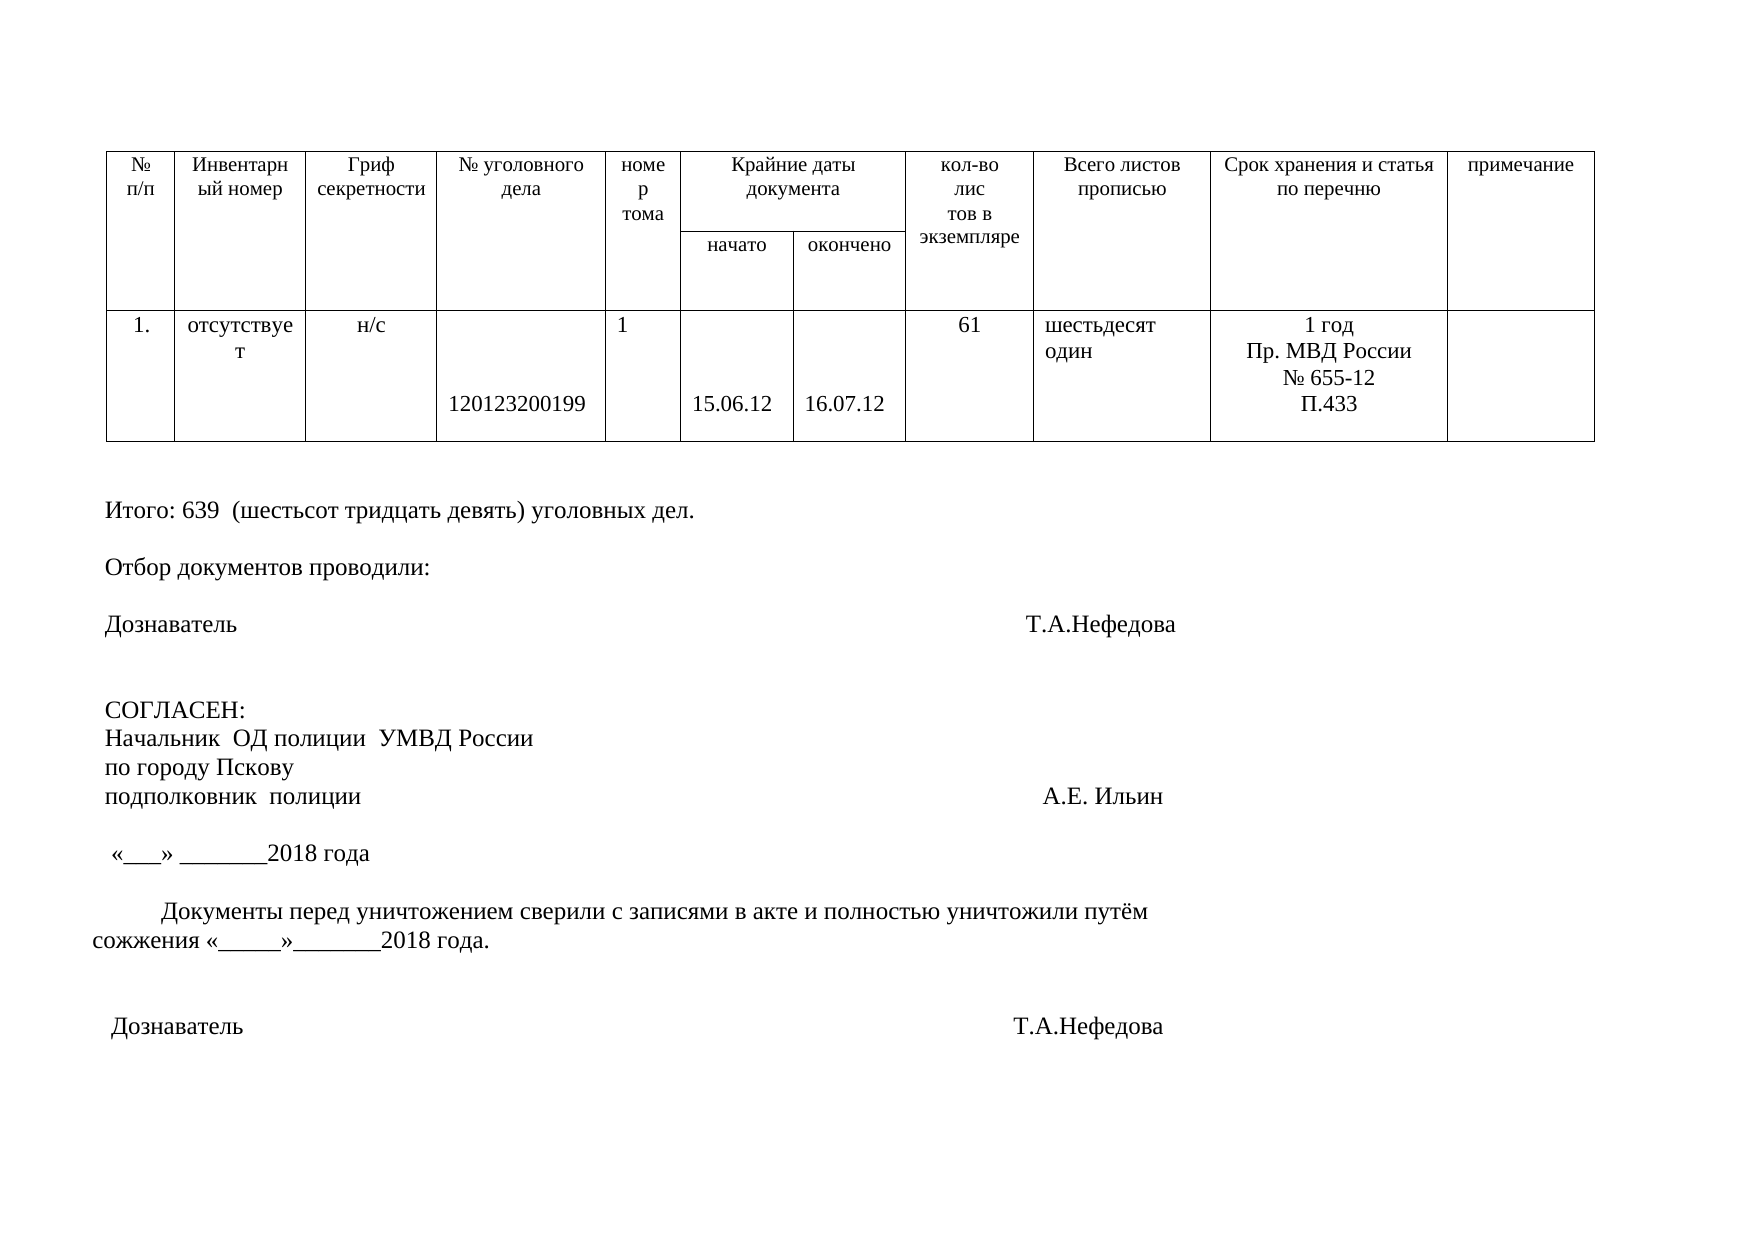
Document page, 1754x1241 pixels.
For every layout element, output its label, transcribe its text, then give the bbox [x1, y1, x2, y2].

table_header Крайние даты документа [681, 152, 905, 231]
table_header № п/п [107, 152, 174, 310]
table_header Всего листов прописью [1034, 152, 1210, 310]
table_cell окончено [794, 232, 905, 310]
table_header Инвентарный номер [175, 152, 305, 310]
table_cell отсутствует [175, 311, 305, 441]
table_cell шестьдесят один [1034, 311, 1210, 441]
table_cell начато [681, 232, 793, 310]
table_cell 1 [606, 311, 680, 441]
table_cell 61 [906, 311, 1033, 441]
text по городу Пскову [29, 752, 1636, 781]
table_header Гриф секретности [306, 152, 436, 310]
text Итого: 639 (шестьсот тридцать девять) уголовных дел. [29, 495, 1636, 524]
table_cell [1448, 311, 1594, 441]
table_cell 16.07.12 [794, 311, 905, 441]
text СОГЛАСЕН: [29, 695, 1636, 723]
table_header кол-во лис тов в экземпляре [906, 152, 1033, 310]
text Дознаватель Т.А.Нефедова [29, 609, 1636, 638]
table_header примечание [1448, 152, 1594, 310]
text «___» _______2018 года [29, 838, 1636, 867]
text Документы перед уничтожением сверили с записями в акте и полностью уничтожили путём [29, 896, 1636, 925]
text Начальник ОД полиции УМВД России [29, 723, 1636, 752]
table_cell 15.06.12 [681, 311, 793, 441]
text Отбор документов проводили: [29, 552, 1636, 581]
table_cell [107, 311, 174, 441]
text Дознаватель Т.А.Нефедова [29, 1011, 1636, 1040]
table_header Срок хранения и статья по перечню [1211, 152, 1447, 310]
table_cell 120123200199 [437, 311, 605, 441]
table_header номер тома [606, 152, 680, 310]
table_cell 1 год Пр. МВД России № 655-12 П.433 [1211, 311, 1447, 441]
text сожжения «_____»_______2018 года. [29, 925, 1636, 953]
text подполковник полиции А.Е. Ильин [29, 781, 1636, 810]
table_cell н/с [306, 311, 436, 441]
table_header № уголовного дела [437, 152, 605, 310]
